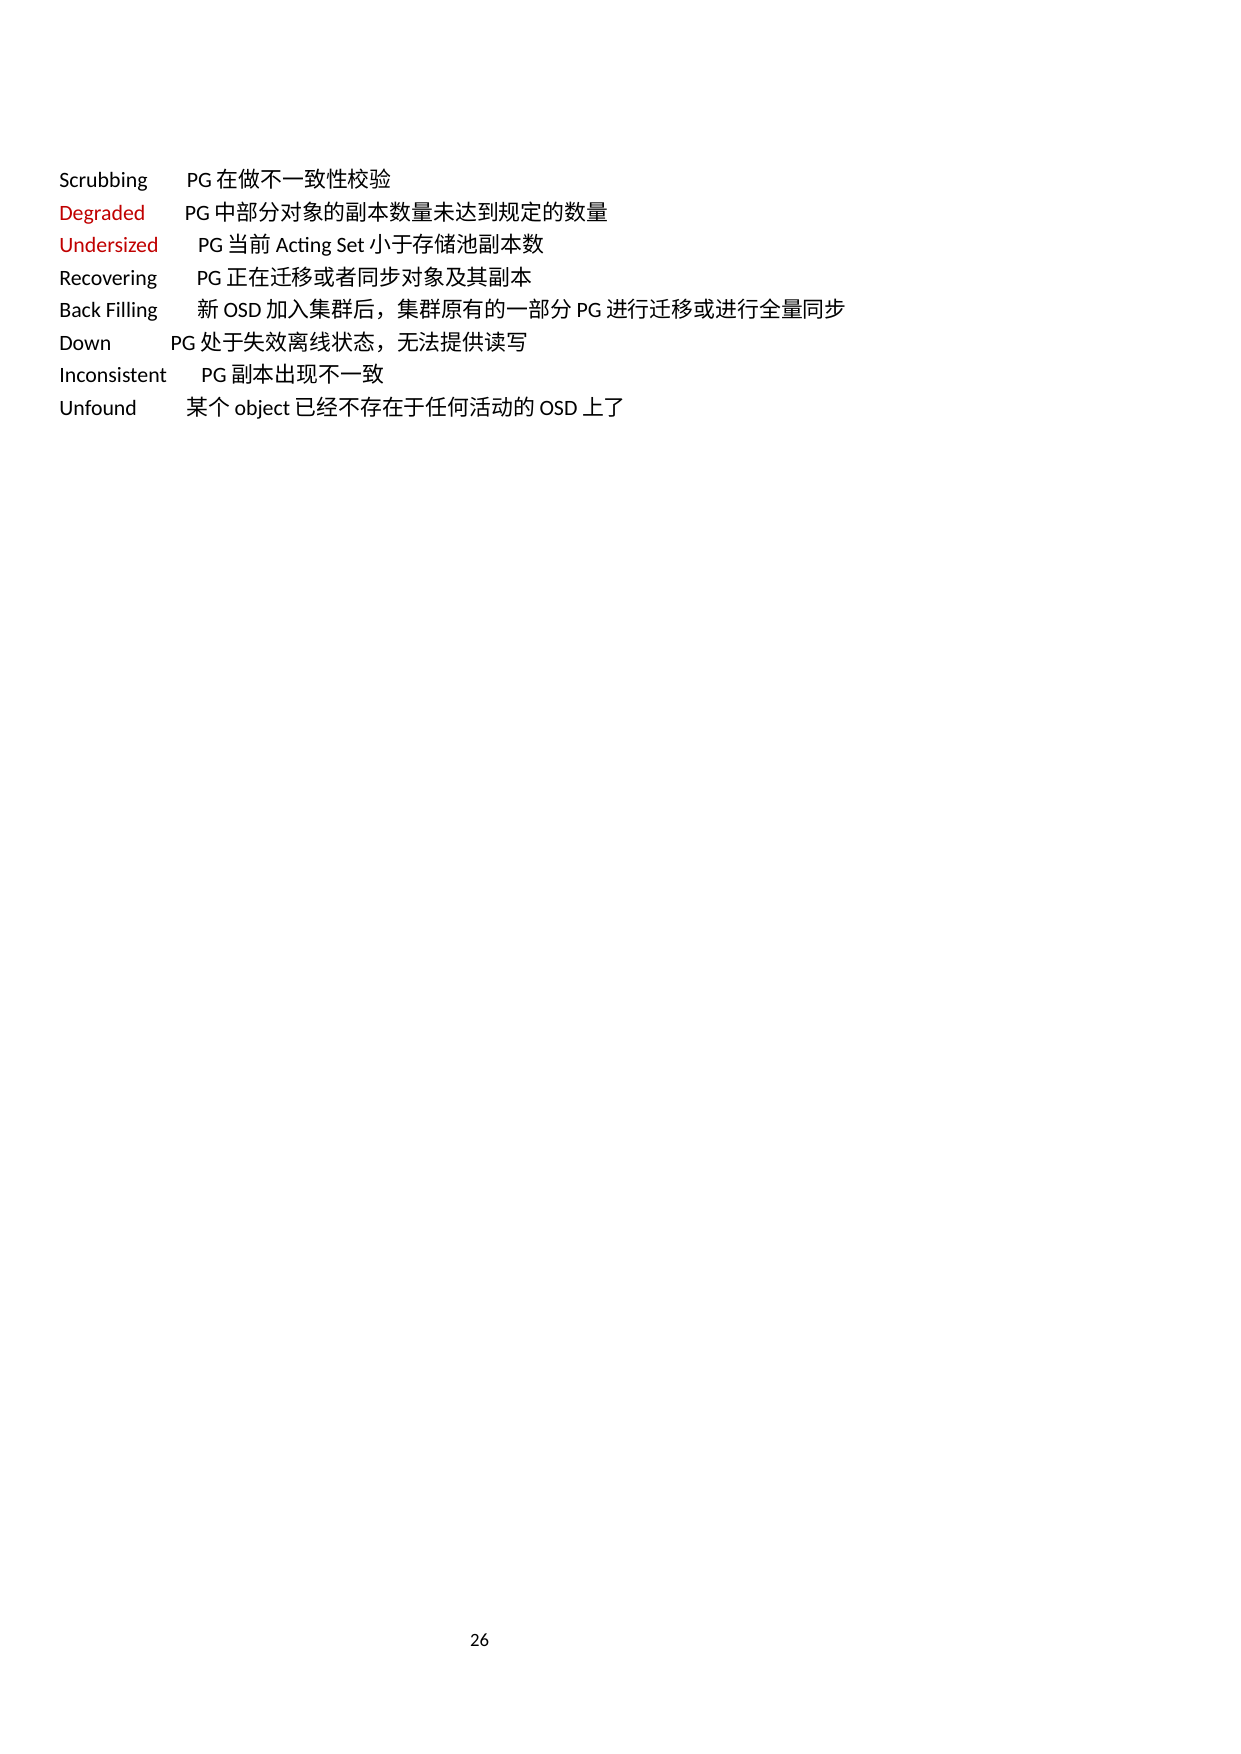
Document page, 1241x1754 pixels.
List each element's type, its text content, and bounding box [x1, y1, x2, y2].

text Back Filling 新OSD加入集群后，集群原有的一部分PG进行迁移或进行全量同步 [59, 292, 1181, 324]
text Undersized PG当前Acting Set小于存储池副本数 [59, 227, 1181, 259]
text Recovering PG正在迁移或者同步对象及其副本 [59, 259, 1181, 292]
text Degraded PG中部分对象的副本数量未达到规定的数量 [59, 194, 1181, 227]
text Down PG处于失效离线状态，无法提供读写 [59, 324, 1181, 357]
text Unfound 某个object已经不存在于任何活动的OSD上了 [59, 389, 1181, 422]
text Scrubbing PG在做不一致性校验 [59, 162, 1181, 194]
text Inconsistent PG副本出现不一致 [59, 357, 1181, 389]
